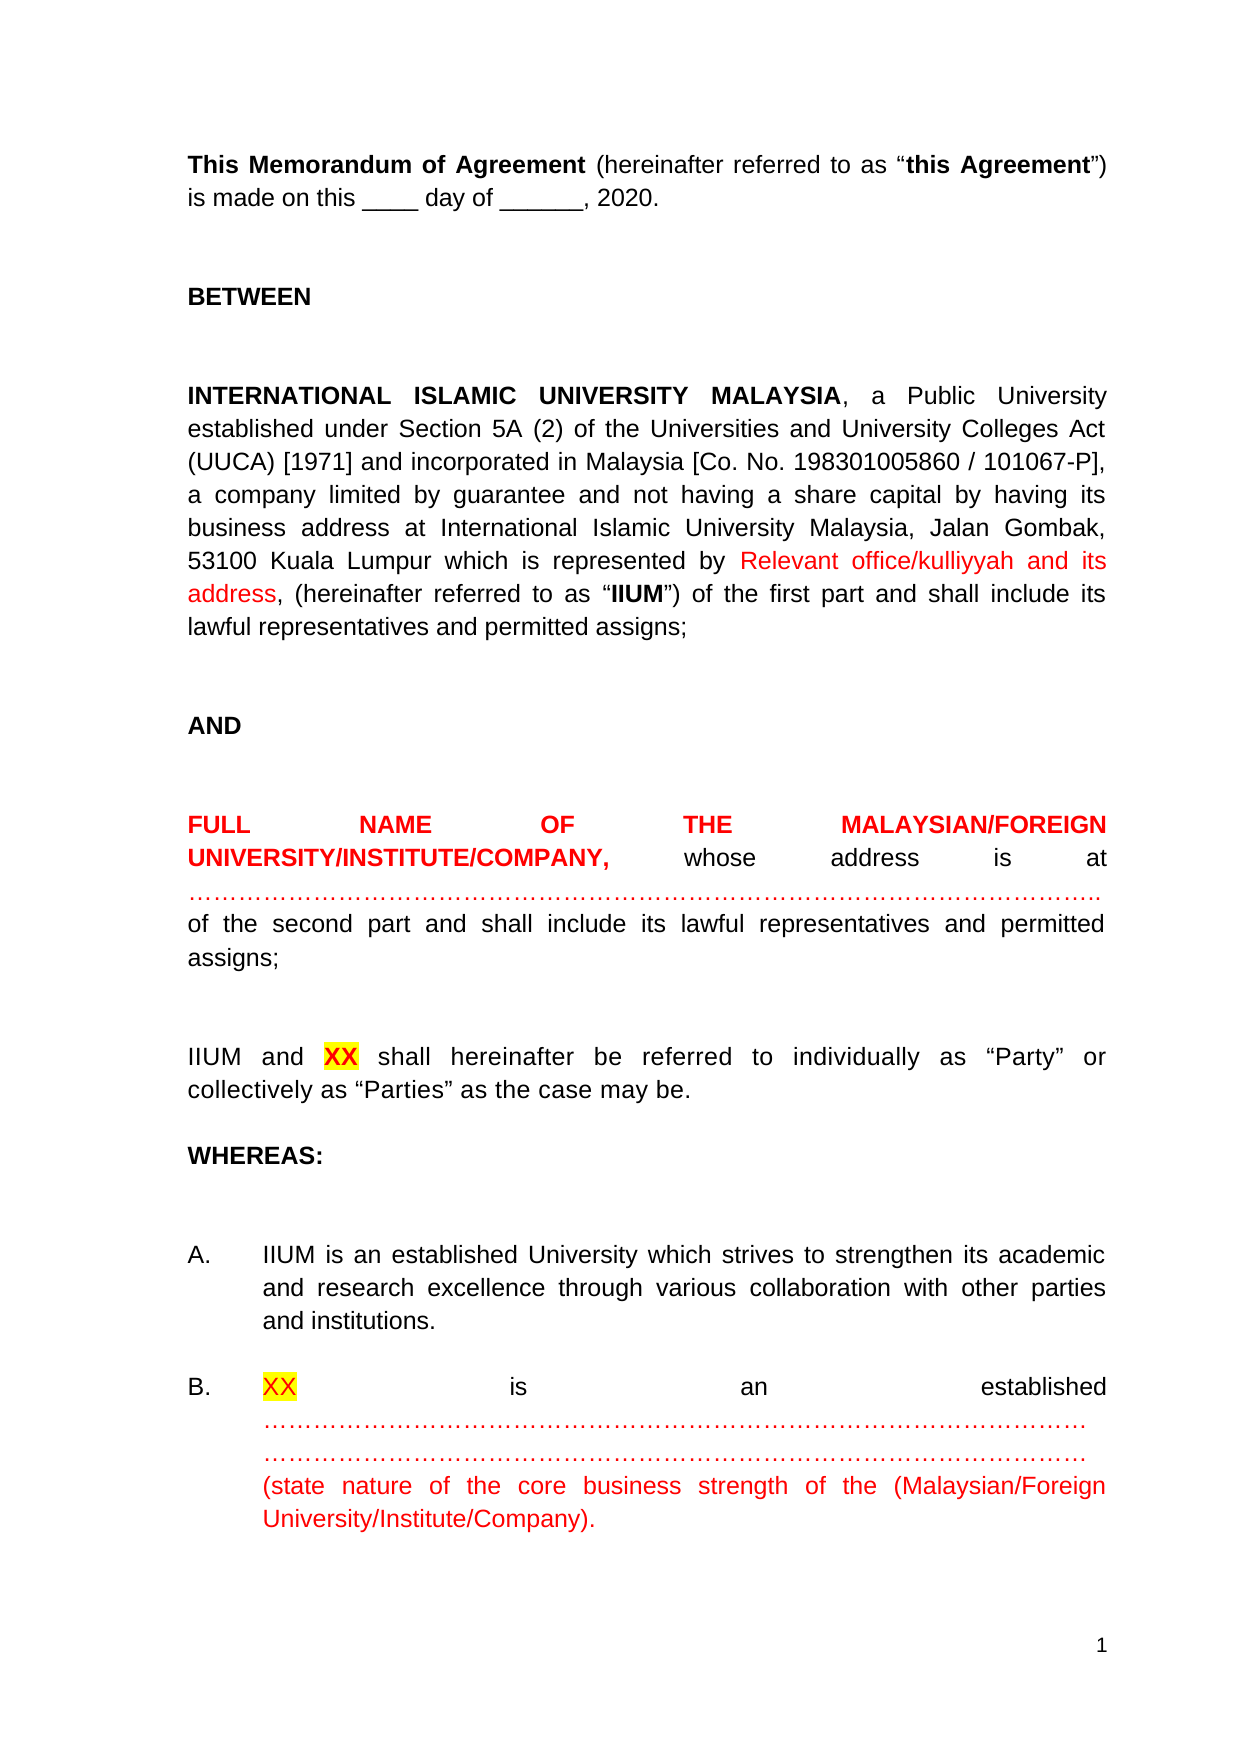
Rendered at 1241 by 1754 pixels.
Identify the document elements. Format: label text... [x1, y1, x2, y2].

text This Memorandum of Agreement (hereinafter referred to as “this Agreement”) is made on this ____ day of ______, 2020. [187, 150, 1107, 212]
text AND [187, 711, 1107, 740]
list IIUM is an established University which strives to strengthen its academic and research excellence through various collaboration with other parties and institutions. [187, 1240, 1107, 1334]
text WHEREAS: [187, 1141, 1107, 1169]
list XX is an established ……………………………………………………………………………………………………………………………………………………………………………… (state nature of the core business strength of the (Malaysian/Foreign University/Institute/Company). [187, 1372, 1107, 1533]
text IIUM and XX shall hereinafter be referred to individually as “Party” or collectively as “Parties” as the case may be. [187, 1042, 1107, 1103]
text BETWEEN [187, 282, 1107, 311]
text INTERNATIONAL ISLAMIC UNIVERSITY MALAYSIA, a Public University established under Section 5A (2) of the Universities and University Colleges Act (UUCA) [1971] and incorporated in Malaysia [Co. No. 198301005860 / 101067-P], a company limited by guarantee and not having a share capital by having its business address at International Islamic University Malaysia, Jalan Gombak, 53100 Kuala Lumpur which is represented by Relevant office/kulliyyah and its address, (hereinafter referred to as “IIUM”) of the first part and shall include its lawful representatives and permitted assigns; [187, 381, 1107, 641]
text FULL NAME OF THE MALAYSIAN/FOREIGN UNIVERSITY/INSTITUTE/COMPANY, whose address is at ……………………………………………………………………………………………….. of the second part and shall include its lawful representatives and permitted assigns; [187, 810, 1107, 971]
